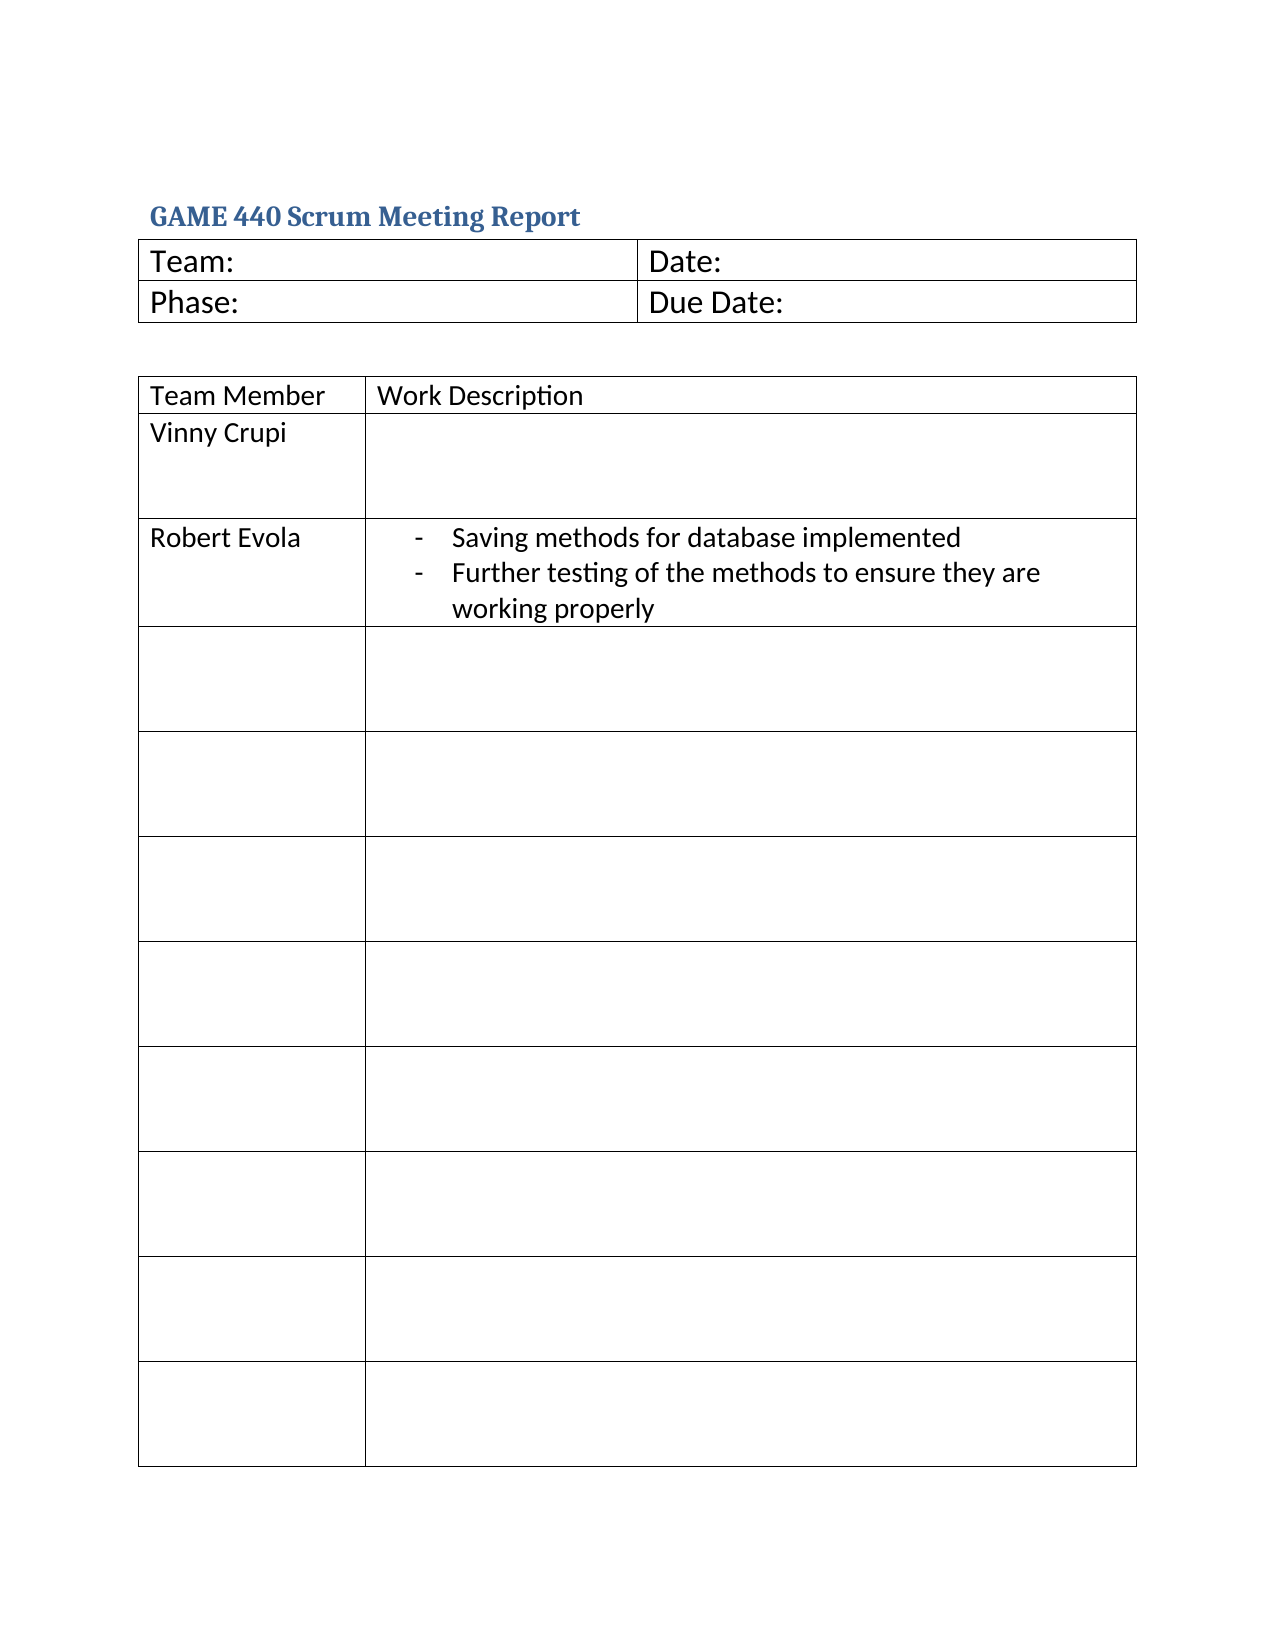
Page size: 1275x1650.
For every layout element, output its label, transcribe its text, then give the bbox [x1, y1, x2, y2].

table_cell [366, 1047, 1136, 1151]
table_cell [366, 414, 1136, 518]
table_cell Saving methods for database implemented Further testing of the methods to ensure they are working properly [366, 519, 1136, 626]
table_header Team Member [139, 377, 365, 413]
table_cell [366, 942, 1136, 1046]
table_cell [139, 1257, 365, 1361]
table_cell [139, 1362, 365, 1466]
table_cell [139, 627, 365, 731]
table_cell [366, 627, 1136, 731]
table_cell [366, 837, 1136, 941]
table_cell [139, 732, 365, 836]
table_cell [366, 732, 1136, 836]
table_cell Robert Evola [139, 519, 365, 626]
table_cell [139, 1152, 365, 1256]
table_header Date: [638, 240, 1136, 280]
table_cell [366, 1257, 1136, 1361]
table_header Work Description [366, 377, 1136, 413]
table_cell [366, 1362, 1136, 1466]
table_cell Phase: [139, 281, 637, 322]
table_cell [139, 837, 365, 941]
table_header Team: [139, 240, 637, 280]
table_cell [139, 1047, 365, 1151]
table_cell Due Date: [638, 281, 1136, 322]
table_cell Vinny Crupi [139, 414, 365, 518]
subtitle GAME 440 Scrum Meeting Report [150, 200, 1125, 233]
table_cell [139, 942, 365, 1046]
table_cell [366, 1152, 1136, 1256]
